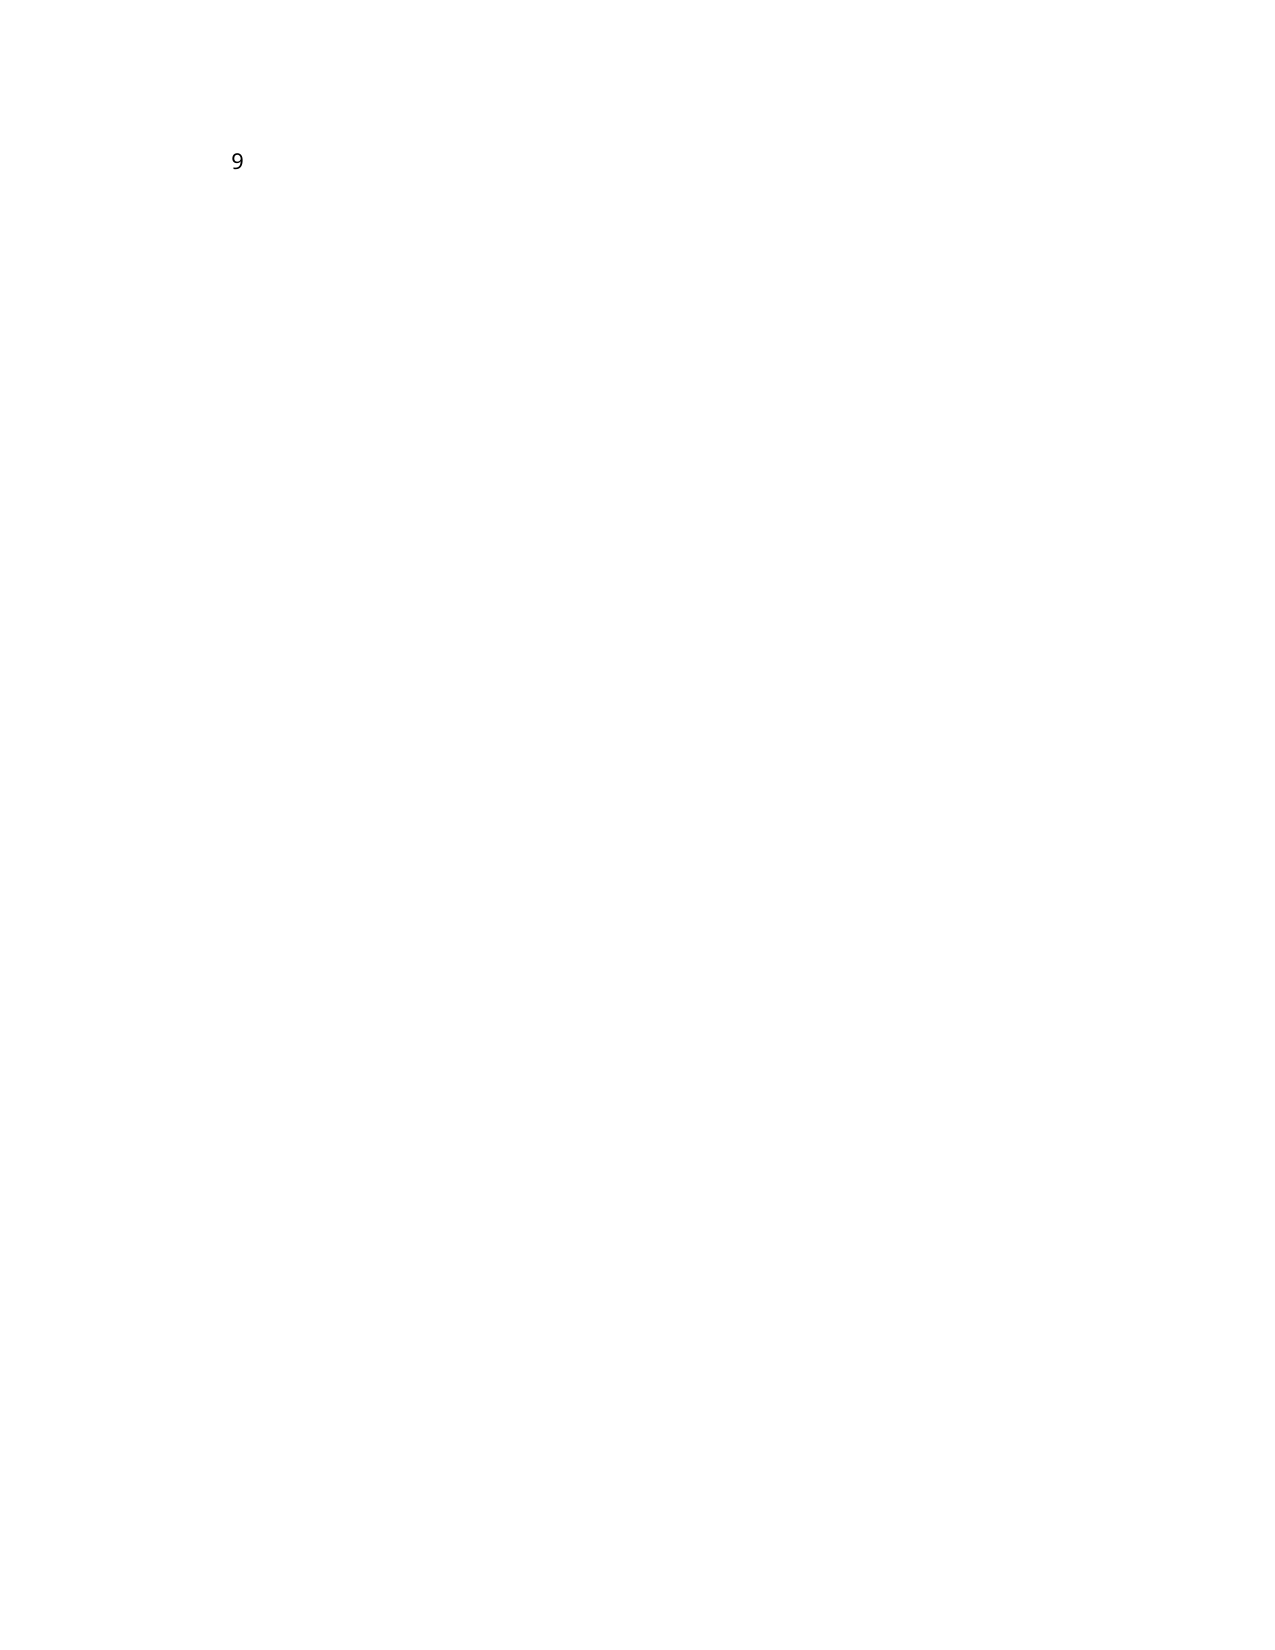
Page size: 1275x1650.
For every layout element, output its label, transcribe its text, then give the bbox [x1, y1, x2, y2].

text 9 [150, 149, 243, 174]
